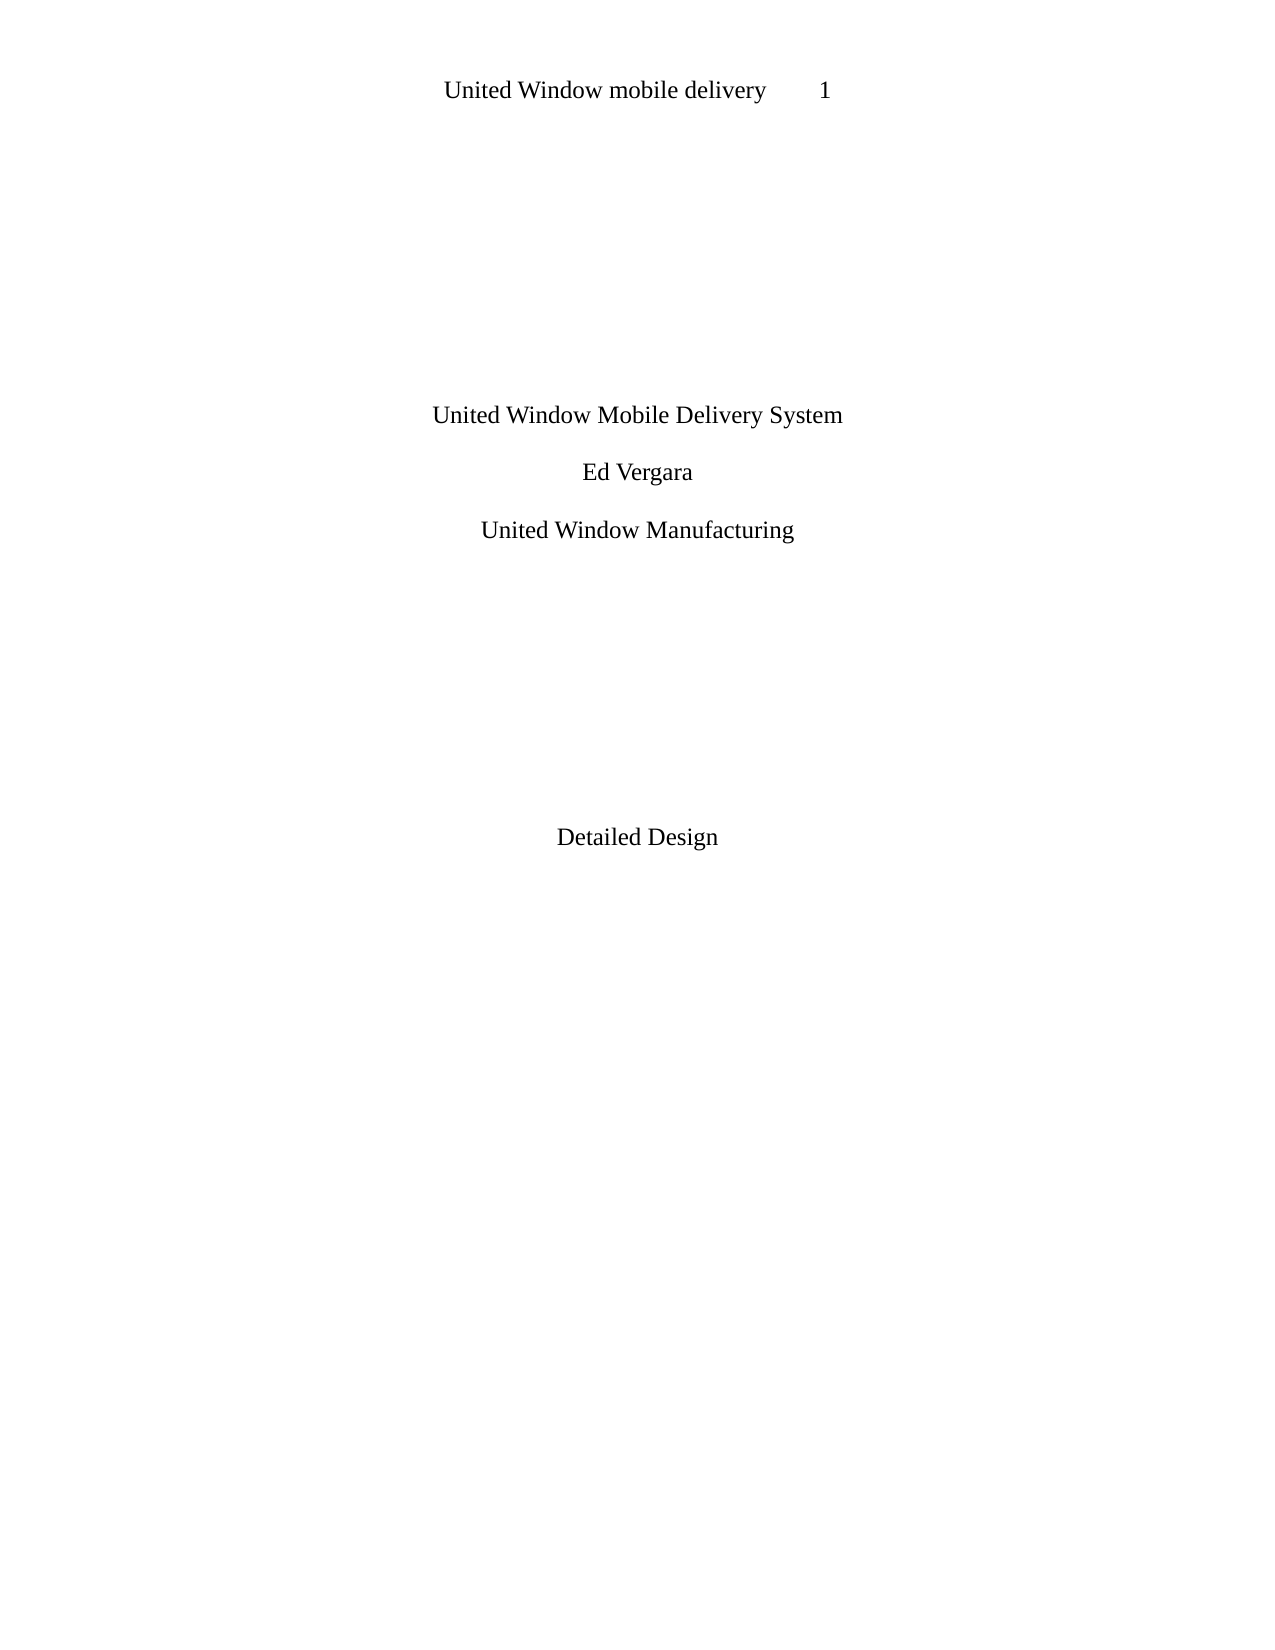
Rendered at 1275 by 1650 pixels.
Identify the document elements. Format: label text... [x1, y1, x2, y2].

title Detailed Design [150, 822, 1125, 851]
title United Window Manufacturing [150, 515, 1125, 544]
title Ed Vergara [150, 457, 1125, 486]
